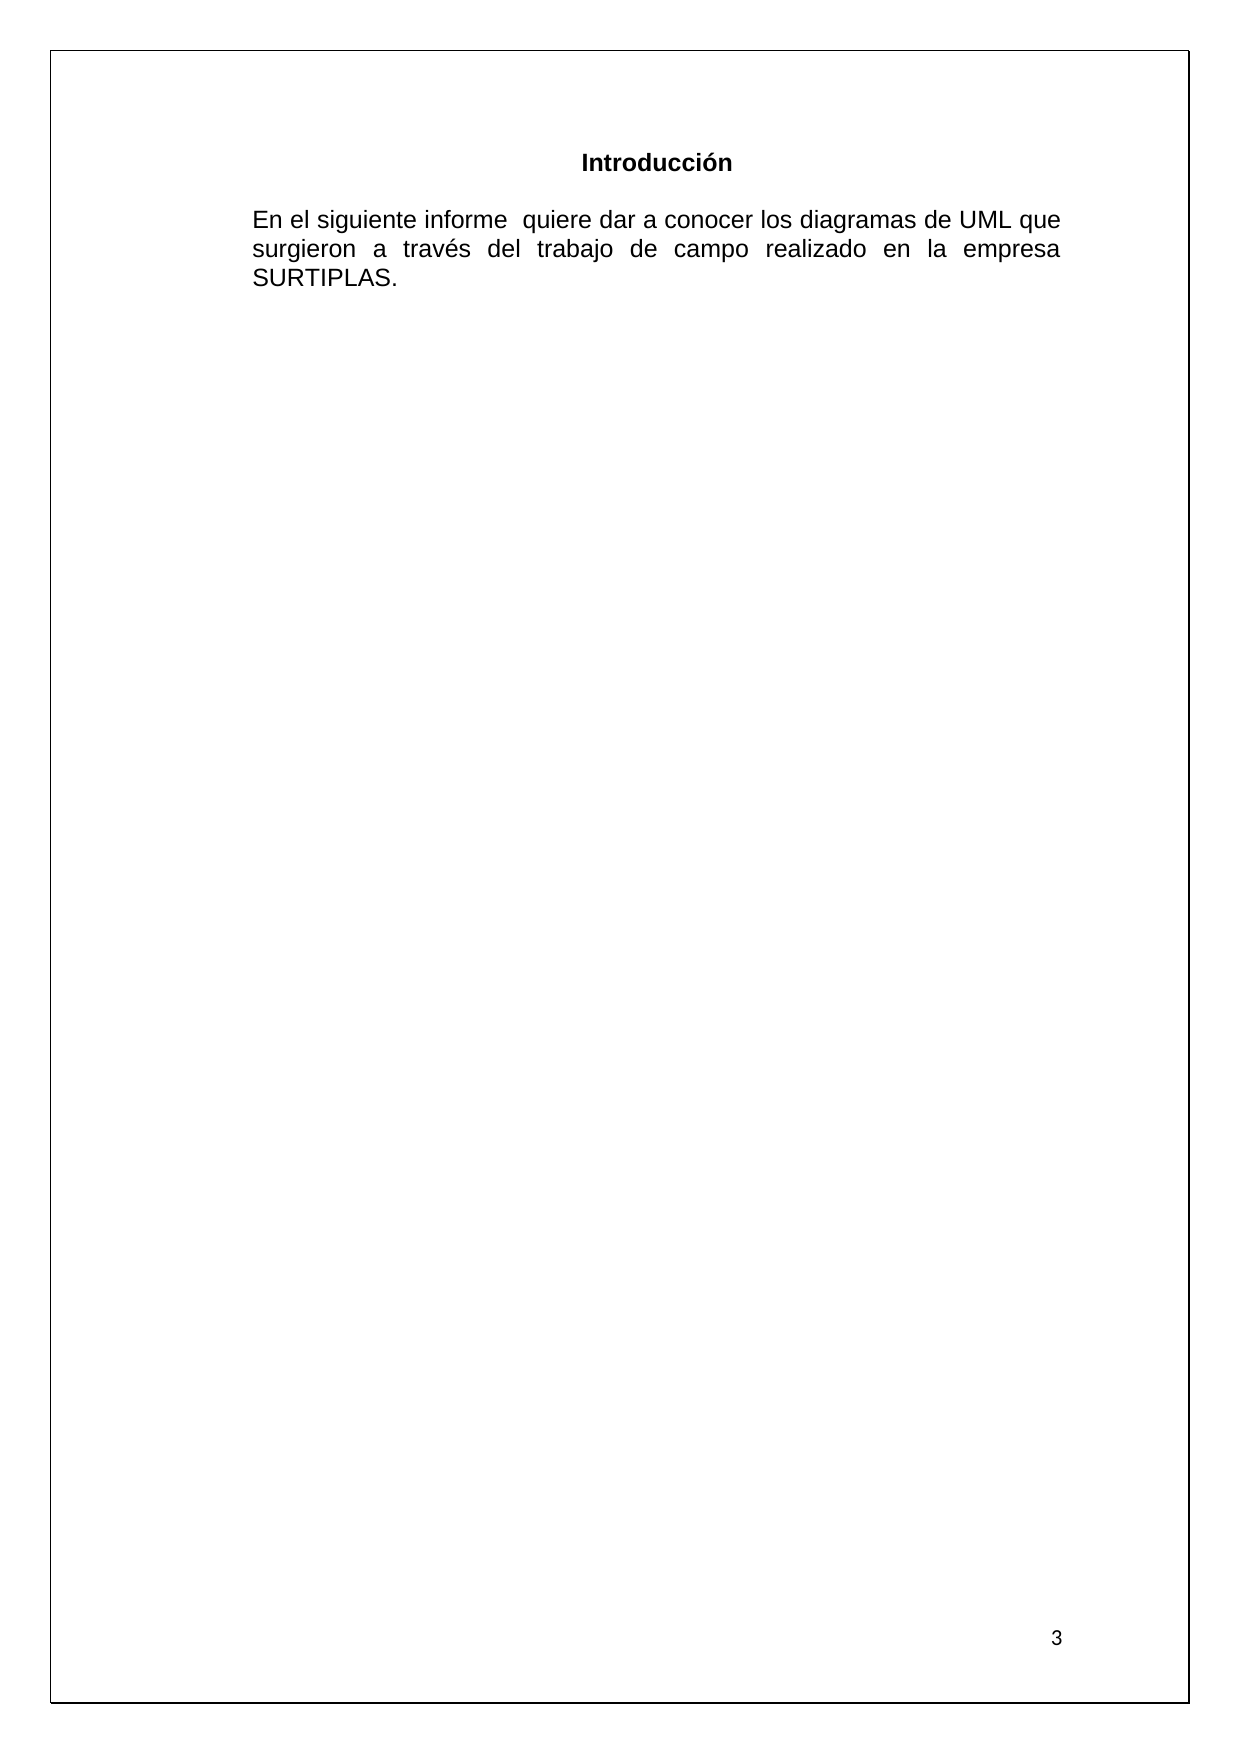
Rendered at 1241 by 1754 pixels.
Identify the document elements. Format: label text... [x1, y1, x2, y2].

list En el siguiente informe quiere dar a conocer los diagramas de UML que surgieron a través del trabajo de campo realizado en la empresa SURTIPLAS. [252, 205, 1062, 291]
list Introducción [252, 148, 1062, 176]
